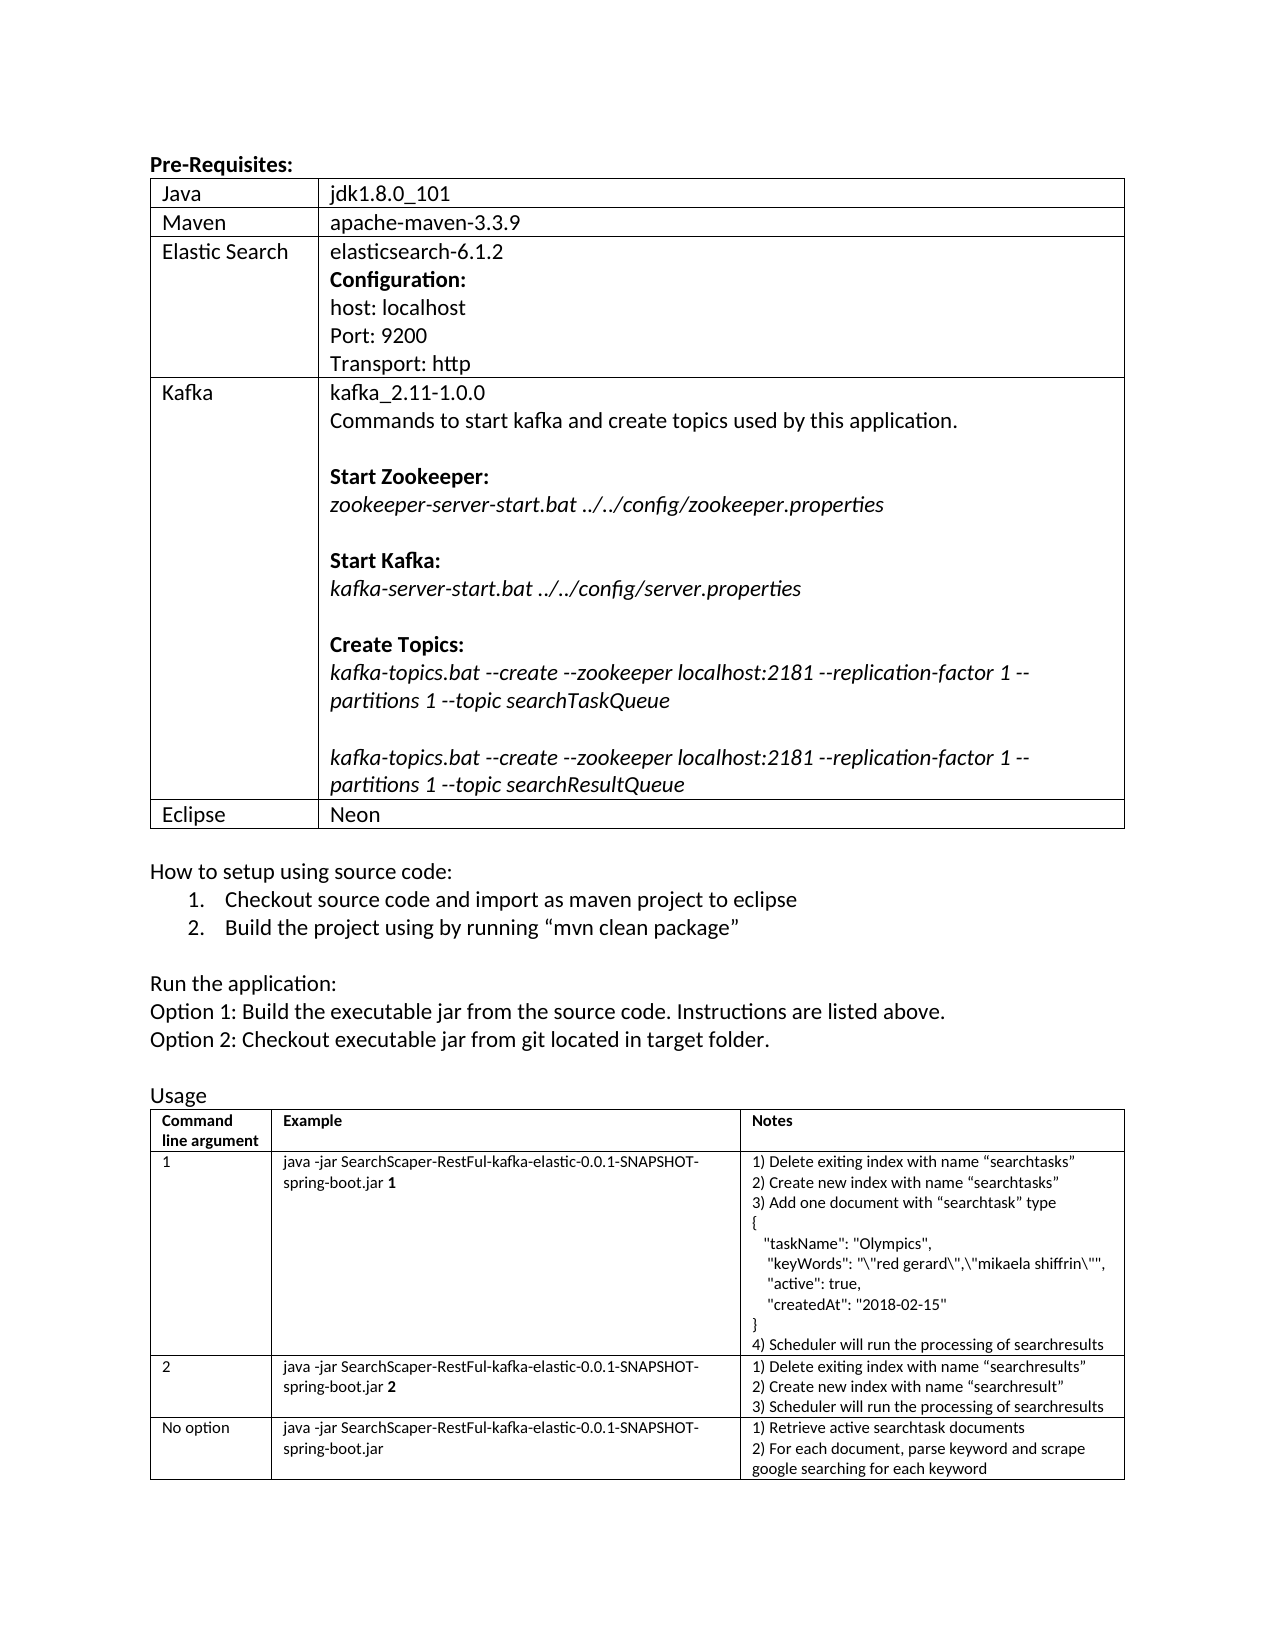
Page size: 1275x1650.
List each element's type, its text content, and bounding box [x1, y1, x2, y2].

table_cell No option [151, 1418, 271, 1479]
table_cell Elastic Search [151, 237, 318, 377]
table_header Notes [741, 1110, 1124, 1151]
text Option 2: Checkout executable jar from git located in target folder. [150, 1025, 1125, 1053]
table_header Command line argument [151, 1110, 271, 1151]
text Pre-Requisites: [150, 150, 1125, 178]
list Checkout source code and import as maven project to eclipse [187, 885, 1125, 913]
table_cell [741, 1418, 1124, 1479]
text How to setup using source code: [150, 857, 1125, 885]
text Usage [150, 1081, 1125, 1109]
table_cell java -jar SearchScaper-RestFul-kafka-elastic-0.0.1-SNAPSHOT-spring-boot.jar 2 [272, 1356, 740, 1417]
text Run the application: [150, 969, 1125, 997]
table_header Java [151, 179, 318, 207]
list Build the project using by running “mvn clean package” [187, 913, 1125, 941]
table_cell 1) Delete exiting index with name “searchresults” 2) Create new index with name “searchresult” 3) Scheduler will run the processing of searchresults [741, 1356, 1124, 1417]
table_cell Eclipse [151, 800, 318, 828]
table_cell java -jar SearchScaper-RestFul-kafka-elastic-0.0.1-SNAPSHOT-spring-boot.jar 1 [272, 1152, 740, 1355]
table_cell 2 [151, 1356, 271, 1417]
table_cell apache-maven-3.3.9 [319, 208, 1124, 236]
table_cell 1) Delete exiting index with name “searchtasks” 2) Create new index with name “searchtasks” 3) Add one document with “searchtask” type { "taskName": "Olympics", "keyWords": "\"red gerard\",\"mikaela shiffrin\"", "active": true, "createdAt": "2018-02-15" } 4) Scheduler will run the processing of searchresults [741, 1152, 1124, 1355]
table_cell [272, 1418, 740, 1479]
table_header jdk1.8.0_101 [319, 179, 1124, 207]
table_cell Neon [319, 800, 1124, 828]
table_cell 1 [151, 1152, 271, 1355]
table_cell Maven [151, 208, 318, 236]
table_cell kafka_2.11-1.0.0 Commands to start kafka and create topics used by this application. Start Zookeeper: zookeeper-server-start.bat ../../config/zookeeper.properties Start Kafka: kafka-server-start.bat ../../config/server.properties Create Topics: kafka-topics.bat --create --zookeeper localhost:2181 --replication-factor 1 --partitions 1 --topic searchTaskQueue kafka-topics.bat --create --zookeeper localhost:2181 --replication-factor 1 --partitions 1 --topic searchResultQueue [319, 378, 1124, 799]
table_cell Kafka [151, 378, 318, 799]
table_header Example [272, 1110, 740, 1151]
text Option 1: Build the executable jar from the source code. Instructions are listed above. [150, 997, 1125, 1025]
table_cell elasticsearch-6.1.2 Configuration: host: localhost Port: 9200 Transport: http [319, 237, 1124, 377]
